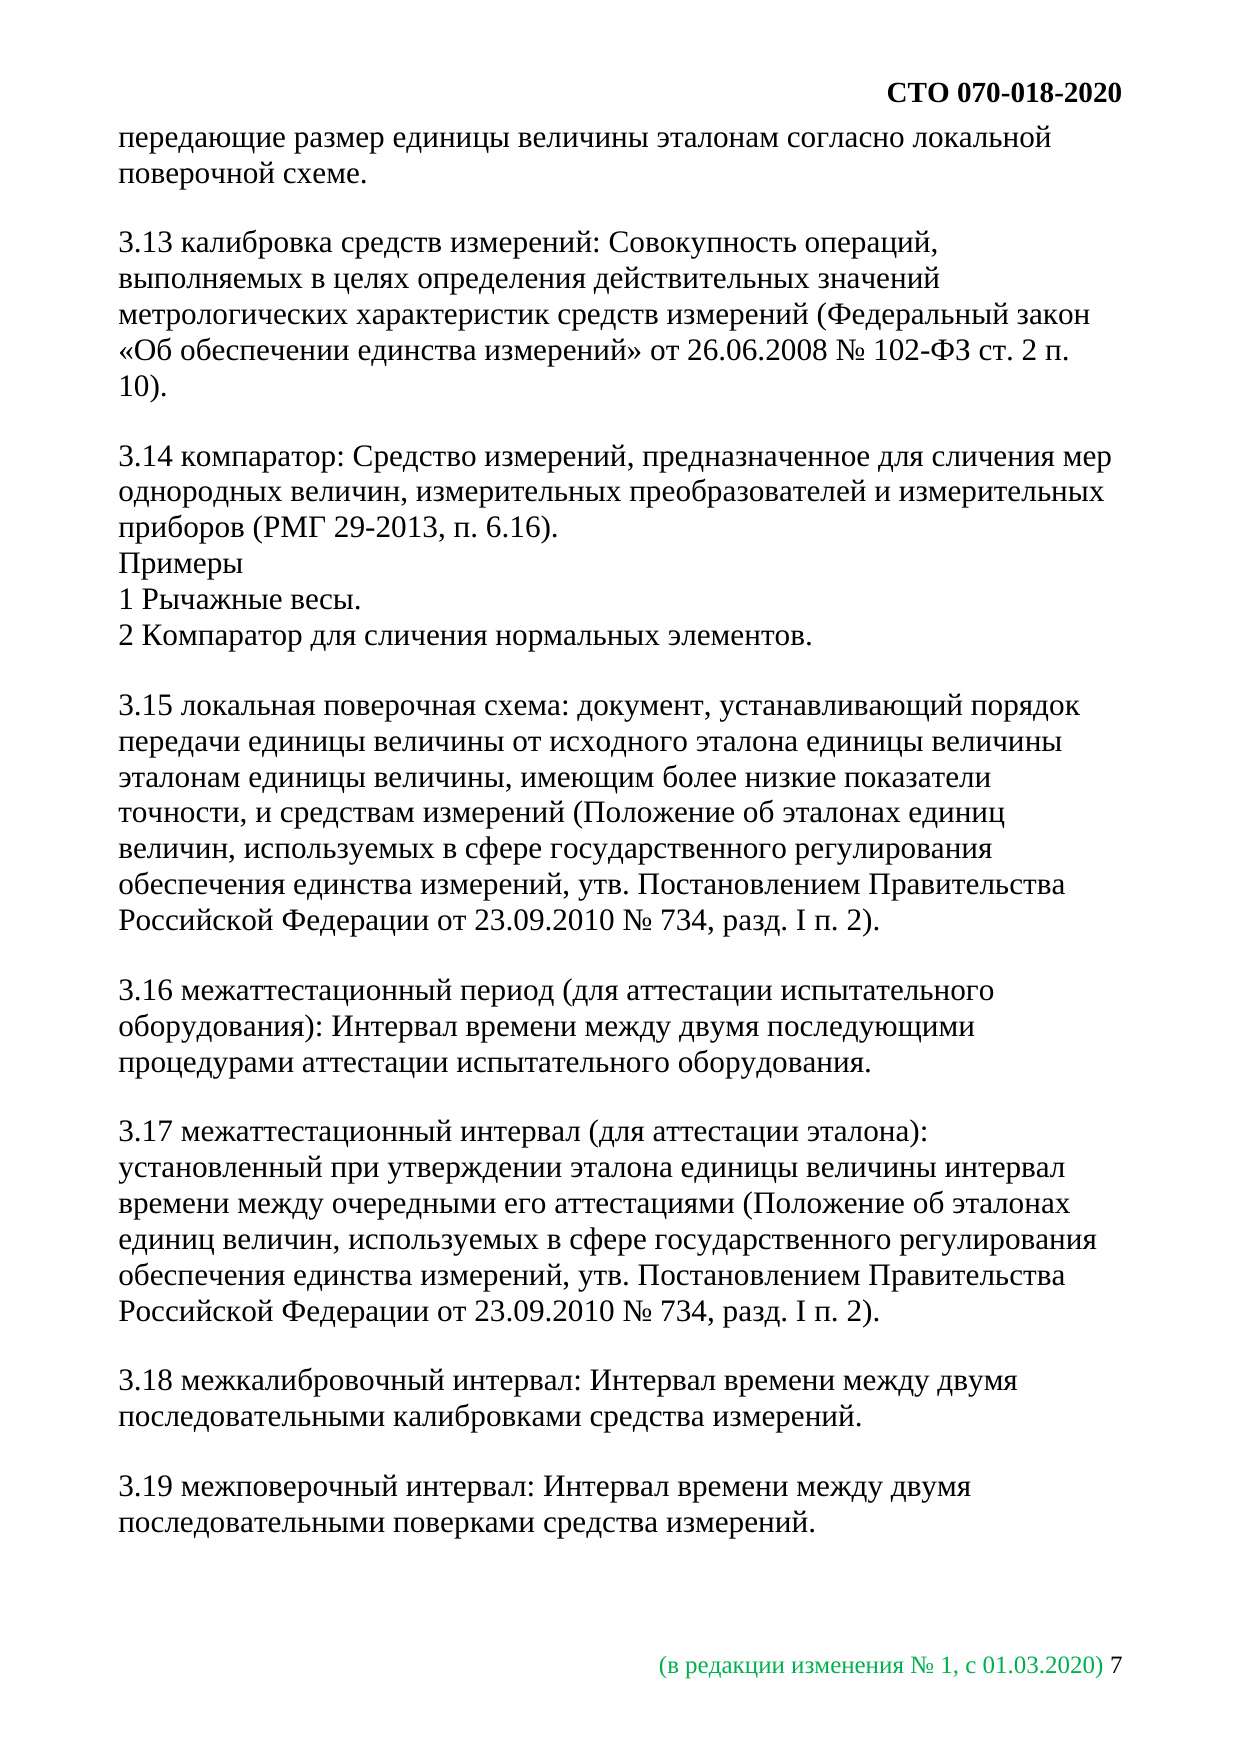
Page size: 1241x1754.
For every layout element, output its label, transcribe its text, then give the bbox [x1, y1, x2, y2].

text 3.15 локальная поверочная схема: документ, устанавливающий порядок передачи единицы величины от исходного эталона единицы величины эталонам единицы величины, имеющим более низкие показатели точности, и средствам измерений (Положение об эталонах единиц величин, используемых в сфере государственного регулирования обеспечения единства измерений, утв. Постановлением Правительства Российской Федерации от 23.09.2010 № 734, разд. I п. 2). [118, 686, 1122, 937]
text 3.16 межаттестационный период (для аттестации испытательного оборудования): Интервал времени между двумя последующими процедурами аттестации испытательного оборудования. [118, 971, 1122, 1079]
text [118, 118, 1122, 190]
text 2 Компаратор для сличения нормальных элементов. [118, 616, 1122, 652]
text 3.18 межкалибровочный интервал: Интервал времени между двумя последовательными калибровками средства измерений. [118, 1362, 1122, 1433]
text 1 Рычажные весы. [118, 581, 1122, 616]
text 3.13 калибровка средств измерений: Совокупность операций, выполняемых в целях определения действительных значений метрологических характеристик средств измерений (Федеральный закон «Об обеспечении единства измерений» от 26.06.2008 № 102-ФЗ ст. 2 п. 10). [118, 223, 1122, 403]
text Примеры [118, 544, 1122, 581]
text 3.14 компаратор: Средство измерений, предназначенное для сличения мер однородных величин, измерительных преобразователей и измерительных приборов (РМГ 29-2013, п. 6.16). [118, 437, 1122, 544]
text 3.19 межповерочный интервал: Интервал времени между двумя последовательными поверками средства измерений. [118, 1467, 1122, 1539]
text 3.17 межаттестационный интервал (для аттестации эталона): установленный при утверждении эталона единицы величины интервал времени между очередными его аттестациями (Положение об эталонах единиц величин, используемых в сфере государственного регулирования обеспечения единства измерений, утв. Постановлением Правительства Российской Федерации от 23.09.2010 № 734, разд. I п. 2). [118, 1112, 1122, 1328]
